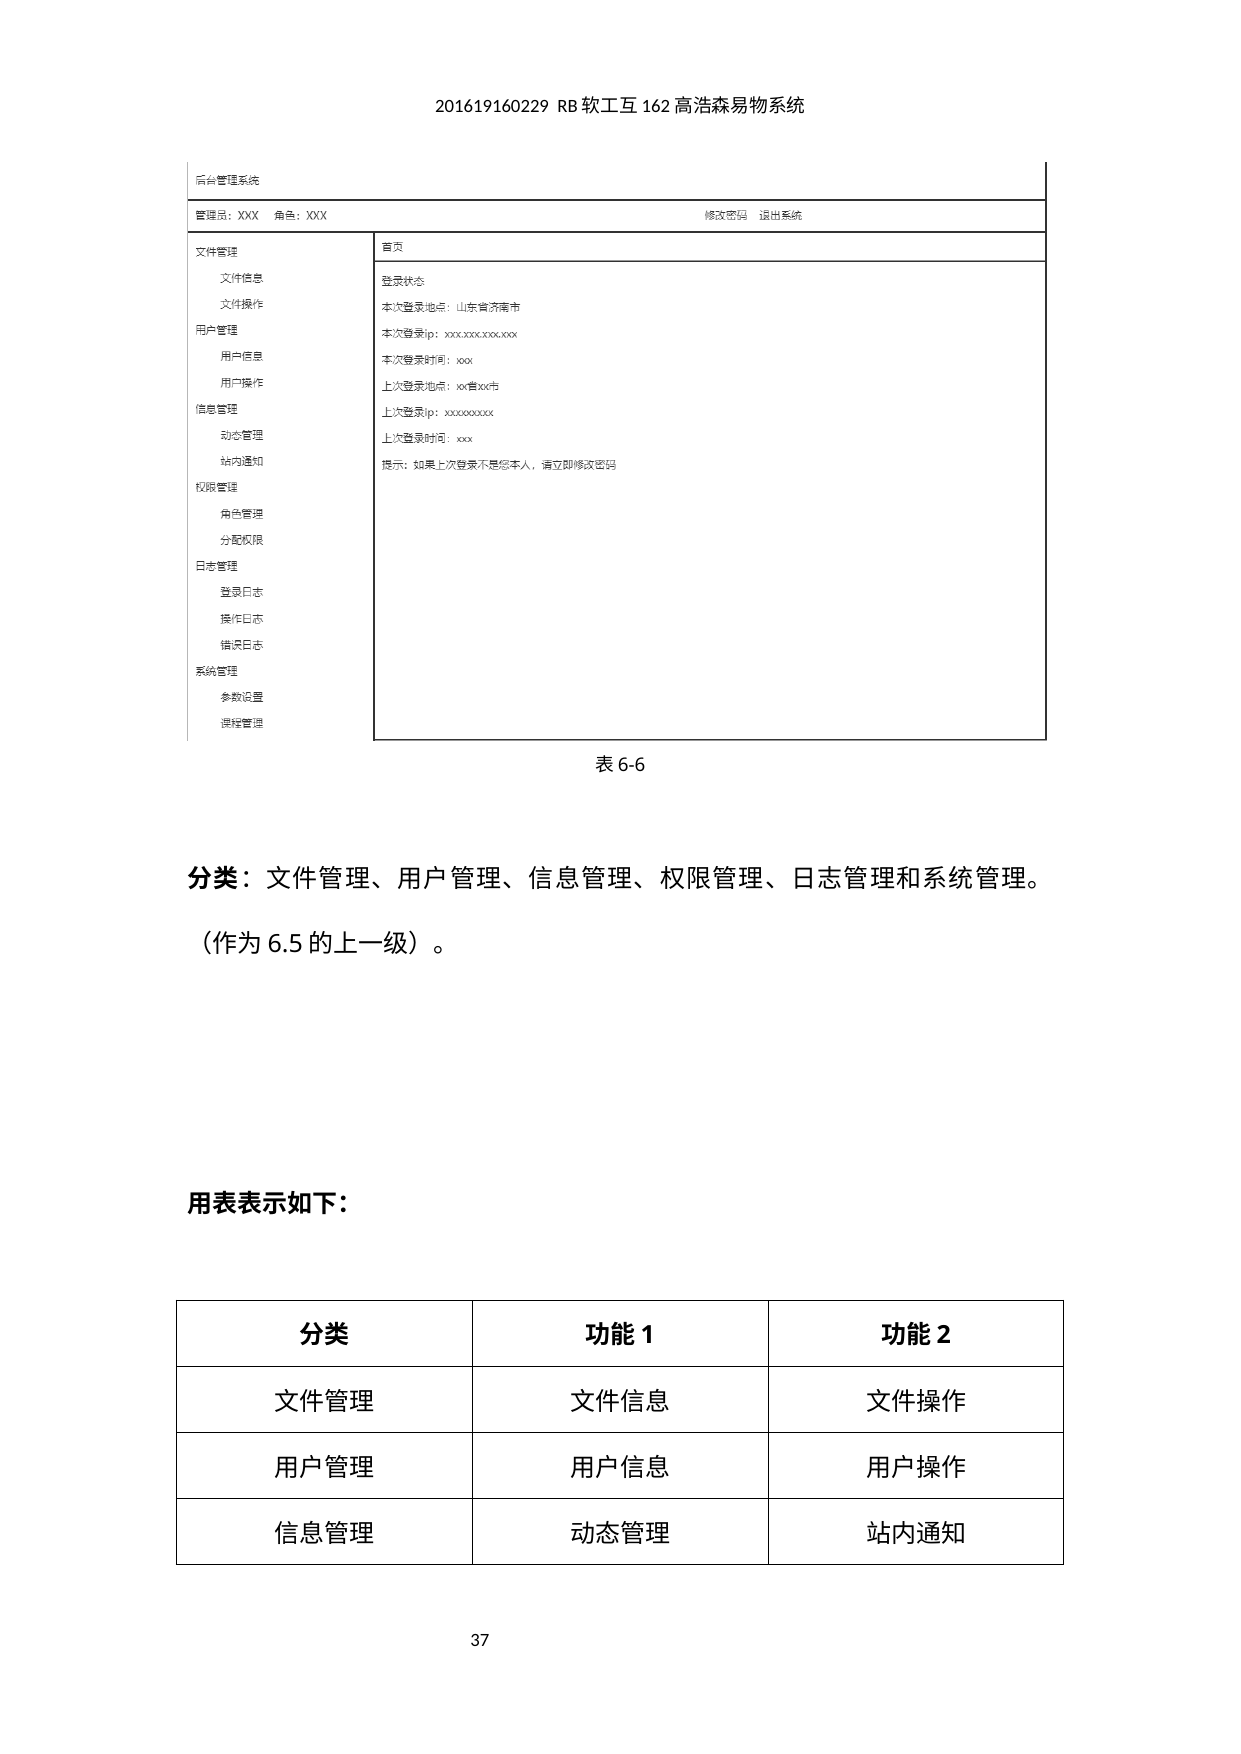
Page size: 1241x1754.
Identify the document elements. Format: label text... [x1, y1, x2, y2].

text 用表表示如下： [187, 1169, 1053, 1234]
table_header 分类 [177, 1301, 472, 1366]
picture [187, 162, 1053, 741]
table_cell 用户信息 [473, 1433, 768, 1498]
table_cell 文件管理 [177, 1367, 472, 1432]
text 表6-6 [187, 747, 1053, 779]
table_cell 用户管理 [177, 1433, 472, 1498]
table_cell 文件信息 [473, 1367, 768, 1432]
table_cell 文件操作 [769, 1367, 1063, 1432]
table_cell 信息管理 [177, 1499, 472, 1564]
table_cell 站内通知 [769, 1499, 1063, 1564]
table_header 功能2 [769, 1301, 1063, 1366]
table_header 功能1 [473, 1301, 768, 1366]
table_cell 用户操作 [769, 1433, 1063, 1498]
text 分类：文件管理、用户管理、信息管理、权限管理、日志管理和系统管理。（作为6.5的上一级）。 [187, 844, 1053, 974]
table_cell 动态管理 [473, 1499, 768, 1564]
